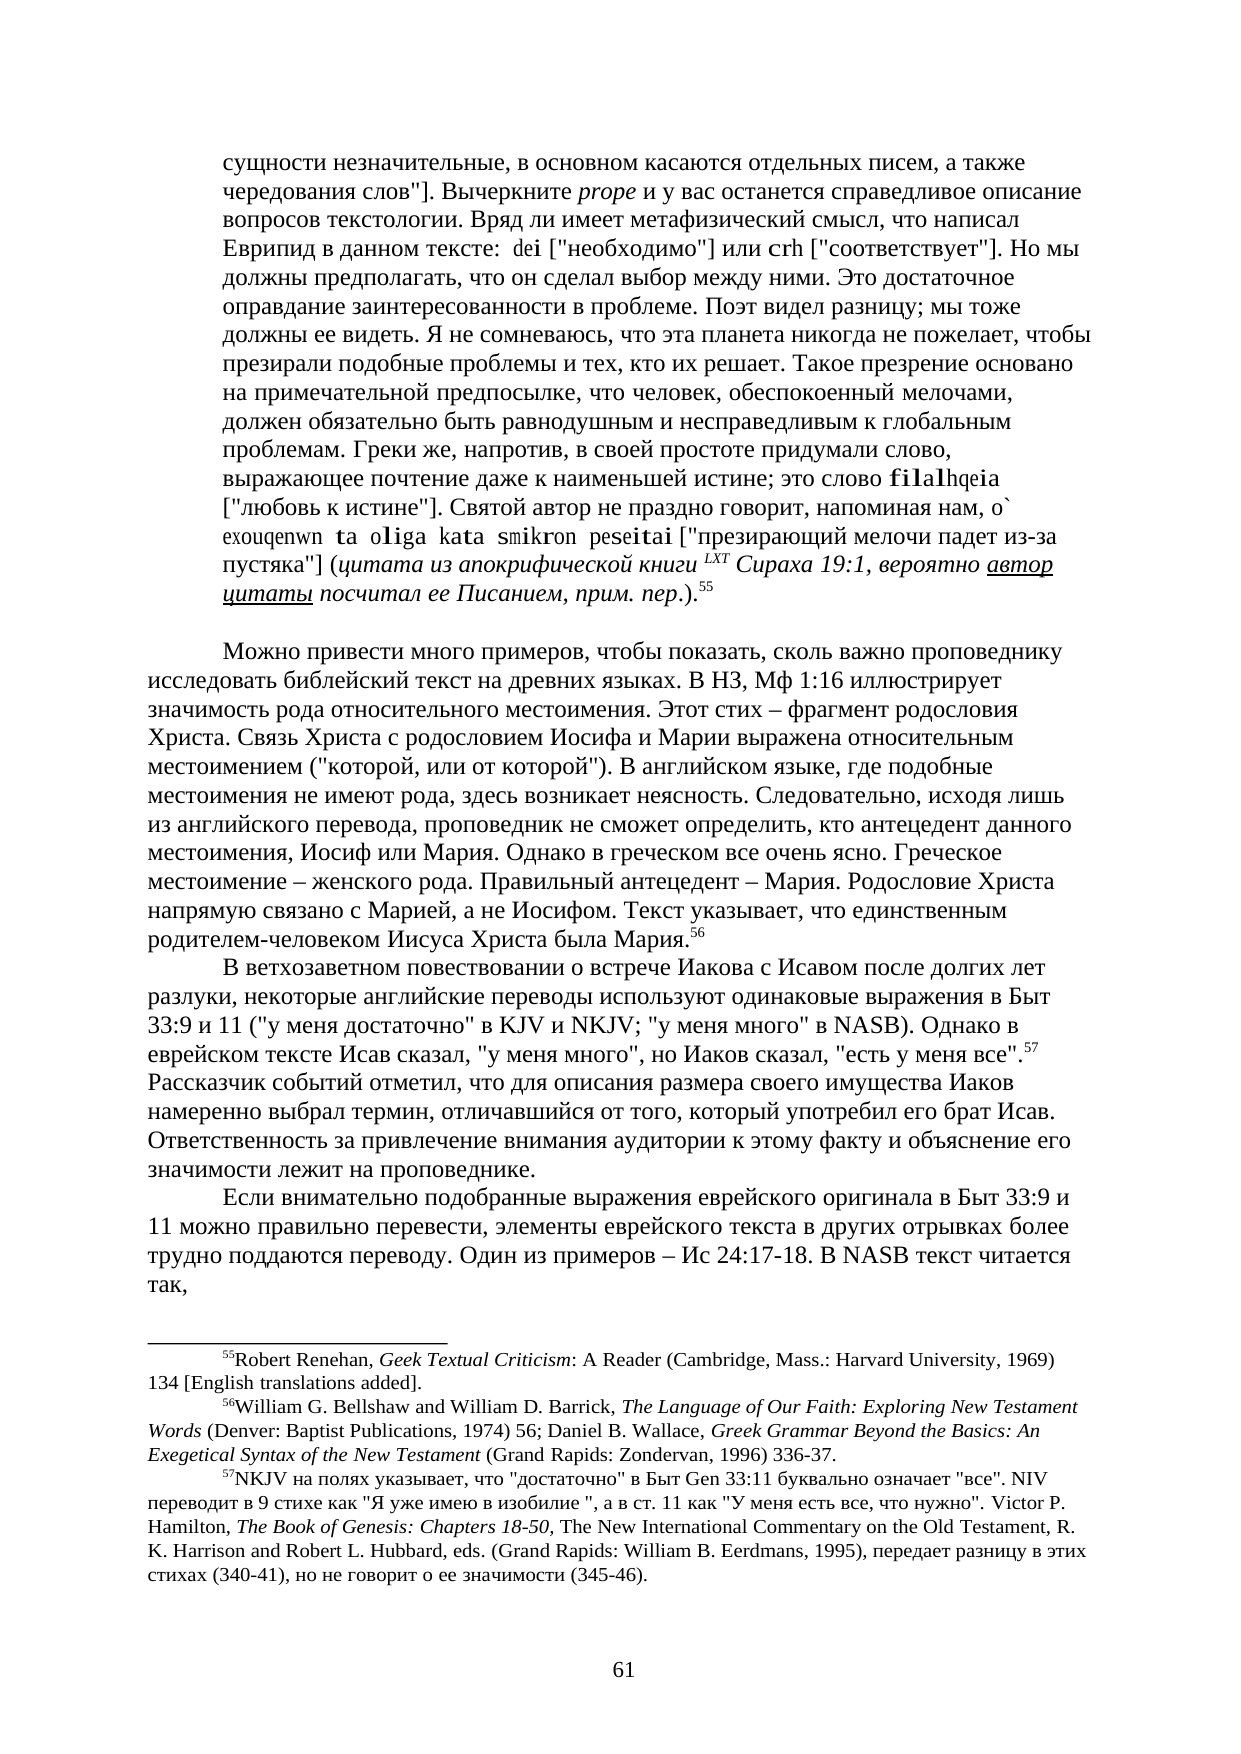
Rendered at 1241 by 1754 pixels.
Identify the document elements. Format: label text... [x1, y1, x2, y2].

text 55Robert Renehan, Geek Textual Criticism: A Reader (Cambridge, Mass.: Harvard University, 1969) 134 [English translations added]. [147, 1347, 1076, 1394]
text 57NKJV на полях указывает, что "достаточно" в Быт Gen 33:11 буквально означает "все". NIV переводит в 9 стихе как "Я уже имею в изобилие ", а в ст. 11 как "У меня есть все, что нужно". Victor P. Hamilton, The Book of Genesis: Chapters 18-50, The New International Commentary on the Old Testament, R. [147, 1467, 1121, 1538]
text K. Harrison and Robert L. Hubbard, eds. (Grand Rapids: William B. Eerdmans, 1995), передает разницу в этих стихах (340-41), но не говорит о ее значимости (345-46). [147, 1539, 1092, 1585]
text Можно привести много примеров, чтобы показать, сколь важно проповеднику исследовать библейский текст на древних языках. В НЗ, Мф 1:16 иллюстрирует значимость рода относительного местоимения. Этот стих – фрагмент родословия Христа. Связь Христа с родословием Иосифа и Марии выражена относительным местоимением ("которой, или от которой"). В английском языке, где подобные местоимения не имеют рода, здесь возникает неясность. Следовательно, исходя лишь из английского перевода, проповедник не сможет определить, кто антецедент данного местоимения, Иосиф или Мария. Однако в греческом все очень ясно. Греческое местоимение – женского рода. Правильный антецедент – Мария. Родословие Христа напрямую связано с Марией, а не Иосифом. Текст указывает, что единственным родителем-человеком Иисуса Христа была Мария.56 [147, 636, 1073, 952]
text 56William G. Bellshaw and William D. Barrick, The Language of Our Faith: Exploring New Testament Words (Denver: Baptist Publications, 1974) 56; Daniel B. Wallace, Greek Grammar Beyond the Basics: An Exegetical Syntax of the New Testament (Grand Rapids: Zondervan, 1996) 336-37. [147, 1395, 1084, 1466]
text Если внимательно подобранные выражения еврейского оригинала в Быт 33:9 и 11 можно правильно перевести, элементы еврейского текста в других отрывках более трудно поддаются переводу. Один из примеров – Ис 24:17-18. В NASB текст читается так, [147, 1182, 1071, 1297]
text В ветхозаветном повествовании о встрече Иакова с Исавом после долгих лет разлуки, некоторые английские переводы используют одинаковые выражения в Быт 33:9 и 11 ("у меня достаточно" в KJV и NKJV; "у меня много" в NASB). Однако в еврейском тексте Исав сказал, "у меня много", но Иаков сказал, "есть у меня все".57 Рассказчик событий отметил, что для описания размера своего имущества Иаков намеренно выбрал термин, отличавшийся от того, который употребил его брат Исав. Ответственность за привлечение внимания аудитории к этому факту и объяснение его значимости лежит на проповеднике. [147, 952, 1074, 1182]
text сущности незначительные, в основном касаются отдельных писем, а также чередования слов"]. Вычеркните prope и у вас останется справедливое описание вопросов текстологии. Вряд ли имеет метафизический смысл, что написал Еврипид в данном тексте: dei/ ["необходимо"] или crh, ["соответствует"]. Но мы должны предполагать, что он сделал выбор между ними. Это достаточное оправдание заинтересованности в проблеме. Поэт видел разницу; мы тоже должны ее видеть. Я не сомневаюсь, что эта планета никогда не пожелает, чтобы презирали подобные проблемы и тех, кто их решает. Такое презрение основано на примечательной предпосылке, что человек, обеспокоенный мелочами, должен обязательно быть равнодушным и несправедливым к глобальным проблемам. Греки же, напротив, в своей простоте придумали слово, выражающее почтение даже к наименьшей истине; это слово filalh,qeia ["любовь к истине"]. Святой автор не праздно говорит, напоминая нам, o` evxouqenw/n ta. ovli,ga kata, smikro.n pesei/tai ["презирающий мелочи падет из-за пустяка"] (цитата из апокрифической книги LXT Сираха 19:1, вероятно автор цитаты посчитал ее Писанием, прим. пер.).55 [222, 147, 1093, 607]
